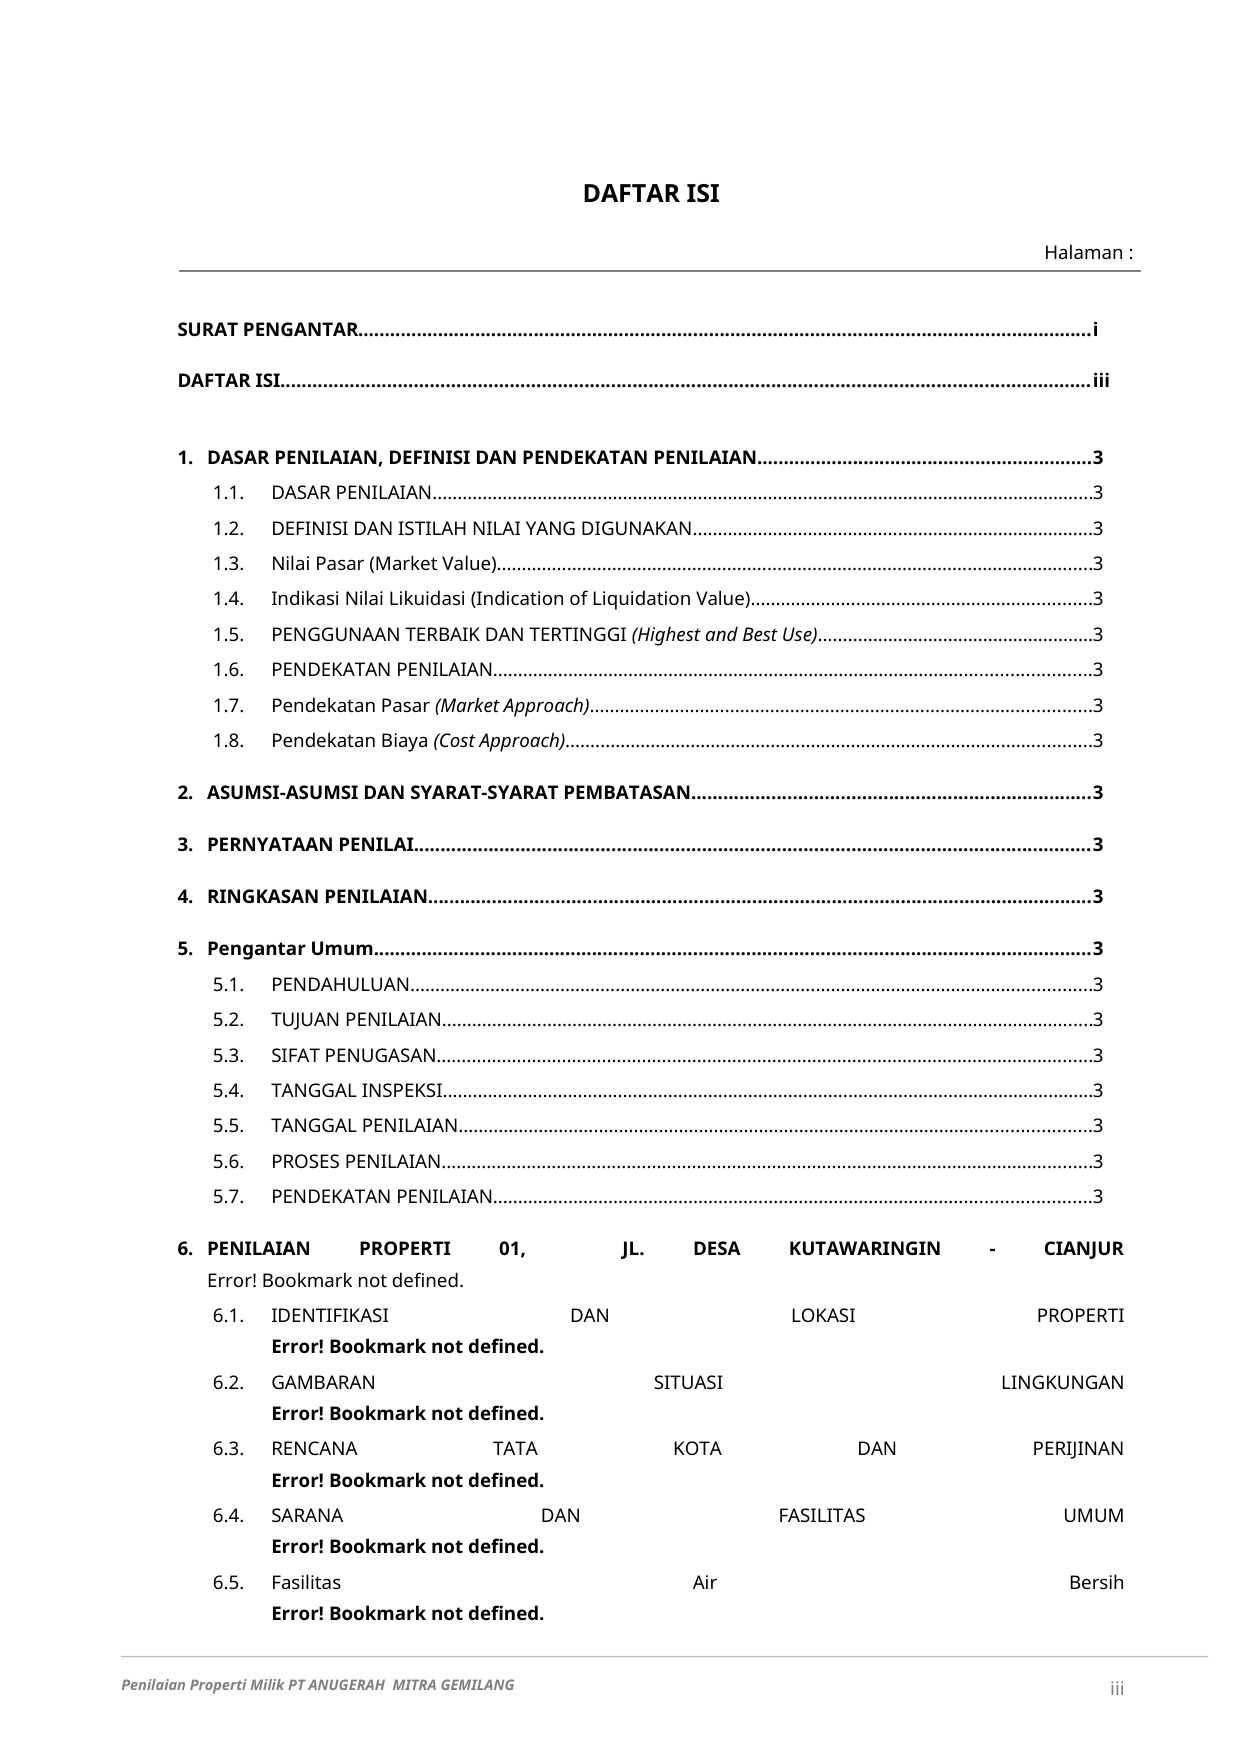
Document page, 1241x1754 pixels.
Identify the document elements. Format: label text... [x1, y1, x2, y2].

text 2. ASUMSI-ASUMSI DAN SYARAT-SYARAT PEMBATASAN 3 [177, 774, 1125, 806]
text 5.4. TANGGAL INSPEKSI 3 [213, 1072, 1125, 1104]
text 5. Pengantar Umum 3 [177, 931, 1125, 962]
text 5.7. PENDEKATAN PENILAIAN 3 [213, 1179, 1125, 1210]
text 1.7. Pendekatan Pasar (Market Approach) 3 [213, 687, 1125, 718]
text 5.2. TUJUAN PENILAIAN 3 [213, 1002, 1125, 1033]
text 4. RINGKASAN PENILAIAN 3 [177, 879, 1125, 910]
text 1.3. Nilai Pasar (Market Value) 3 [213, 545, 1125, 577]
text 1.6. PENDEKATAN PENILAIAN 3 [213, 652, 1125, 683]
text 6.5. Fasilitas Air Bersih Error! Bookmark not defined. [213, 1564, 1125, 1627]
text DAFTAR ISI [177, 177, 1125, 208]
text Halaman : [177, 240, 1125, 265]
text 6.4. SARANA DAN FASILITAS UMUM Error! Bookmark not defined. [213, 1497, 1125, 1560]
text 6. PENILAIAN PROPERTI 01, JL. DESA KUTAWARINGIN - CIANJUR Error! Bookmark not defined. [177, 1231, 1125, 1293]
text 1.1. DASAR PENILAIAN 3 [213, 474, 1125, 506]
text 5.5. TANGGAL PENILAIAN 3 [213, 1108, 1125, 1139]
text 1.2. DEFINISI DAN ISTILAH NILAI YANG DIGUNAKAN 3 [213, 510, 1125, 541]
text 5.1. PENDAHULUAN 3 [213, 966, 1125, 997]
text 3. PERNYATAAN PENILAI 3 [177, 827, 1125, 858]
text 5.6. PROSES PENILAIAN 3 [213, 1143, 1125, 1174]
text 1. DASAR PENILAIAN, DEFINISI DAN PENDEKATAN PENILAIAN 3 [177, 439, 1125, 470]
text 1.4. Indikasi Nilai Likuidasi (Indication of Liquidation Value) 3 [213, 581, 1125, 612]
text 1.8. Pendekatan Biaya (Cost Approach) 3 [213, 722, 1125, 754]
text DAFTAR ISI iii [177, 367, 1125, 393]
text 1.5. PENGGUNAAN TERBAIK DAN TERTINGGI (Highest and Best Use) 3 [213, 616, 1125, 647]
text 6.1. IDENTIFIKASI DAN LOKASI PROPERTI Error! Bookmark not defined. [213, 1297, 1125, 1360]
text 6.2. GAMBARAN SITUASI LINGKUNGAN Error! Bookmark not defined. [213, 1364, 1125, 1427]
text 6.3. RENCANA TATA KOTA DAN PERIJINAN Error! Bookmark not defined. [213, 1431, 1125, 1493]
text SURAT PENGANTAR i [177, 316, 1125, 342]
text 5.3. SIFAT PENUGASAN 3 [213, 1037, 1125, 1068]
